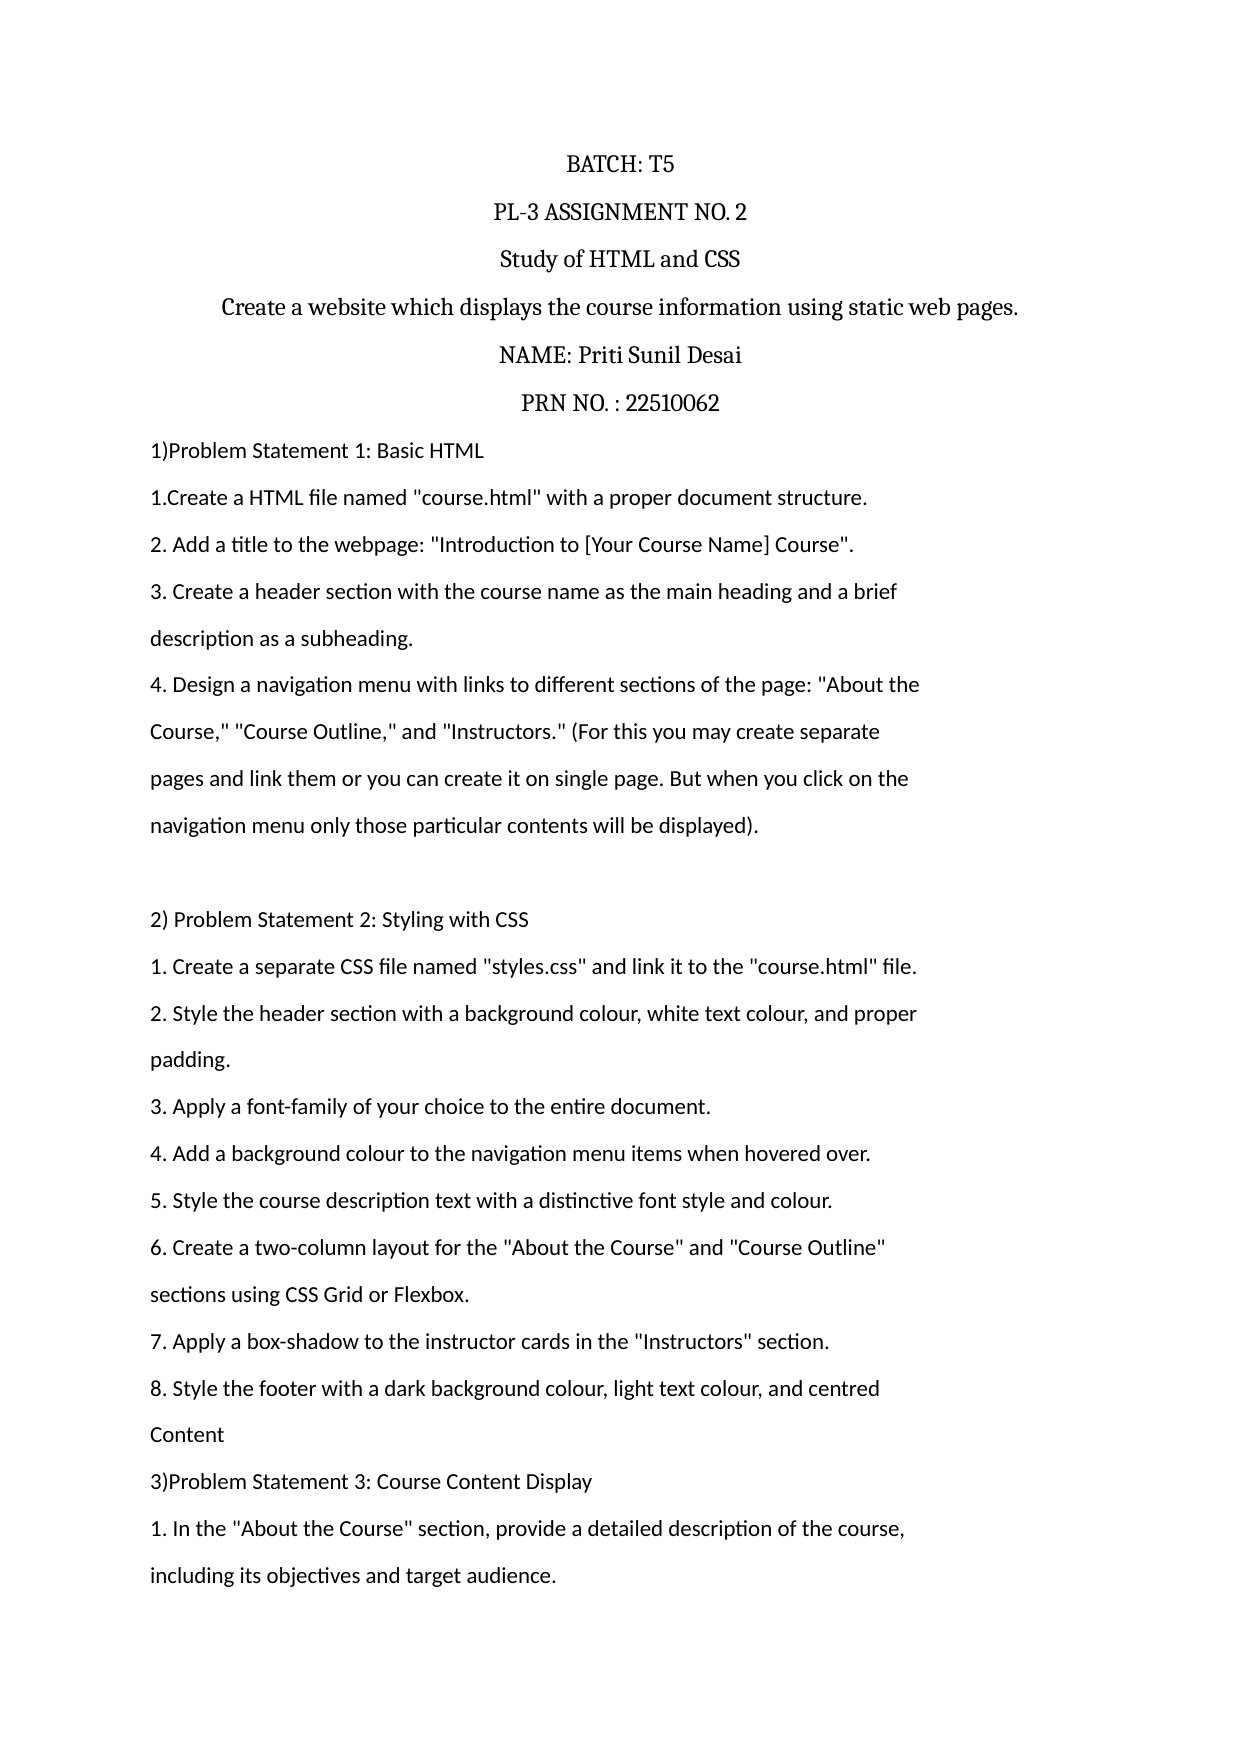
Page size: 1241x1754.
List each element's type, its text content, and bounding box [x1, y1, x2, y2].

text 3. Create a header section with the course name as the main heading and a brief [150, 577, 1090, 605]
text PL-3 ASSIGNMENT NO. 2 [150, 198, 1090, 226]
text BATCH: T5 [150, 150, 1090, 179]
text 8. Style the footer with a dark background colour, light text colour, and centred [150, 1374, 1090, 1402]
text sections using CSS Grid or Flexbox. [150, 1280, 1090, 1308]
text 1. In the "About the Course" section, provide a detailed description of the course, [150, 1514, 1090, 1542]
text Create a website which displays the course information using static web pages. [150, 293, 1090, 322]
text 2. Style the header section with a background colour, white text colour, and proper [150, 999, 1090, 1027]
text Course," "Course Outline," and "Instructors." (For this you may create separate [150, 717, 1090, 746]
text description as a subheading. [150, 624, 1090, 652]
text 1)Problem Statement 1: Basic HTML [150, 436, 1090, 464]
text Content [150, 1421, 1090, 1449]
text 3)Problem Statement 3: Course Content Display [150, 1467, 1090, 1496]
text 2) Problem Statement 2: Styling with CSS [150, 905, 1090, 933]
text pages and link them or you can create it on single page. But when you click on the [150, 764, 1090, 792]
text 1.Create a HTML file named "course.html" with a proper document structure. [150, 483, 1090, 511]
text 2. Add a title to the webpage: "Introduction to [Your Course Name] Course". [150, 530, 1090, 558]
text 5. Style the course description text with a distinctive font style and colour. [150, 1186, 1090, 1214]
text 4. Design a navigation menu with links to different sections of the page: "About the [150, 671, 1090, 699]
text PRN NO. : 22510062 [150, 388, 1090, 417]
text navigation menu only those particular contents will be displayed). [150, 811, 1090, 839]
text Study of HTML and CSS [150, 245, 1090, 274]
text 3. Apply a font-family of your choice to the entire document. [150, 1092, 1090, 1121]
text padding. [150, 1046, 1090, 1074]
text 6. Create a two-column layout for the "About the Course" and "Course Outline" [150, 1233, 1090, 1261]
text including its objectives and target audience. [150, 1561, 1090, 1589]
text 7. Apply a box-shadow to the instructor cards in the "Instructors" section. [150, 1327, 1090, 1355]
text 1. Create a separate CSS file named "styles.css" and link it to the "course.html" file. [150, 952, 1090, 980]
text 4. Add a background colour to the navigation menu items when hovered over. [150, 1139, 1090, 1167]
text NAME: Priti Sunil Desai [150, 341, 1090, 369]
